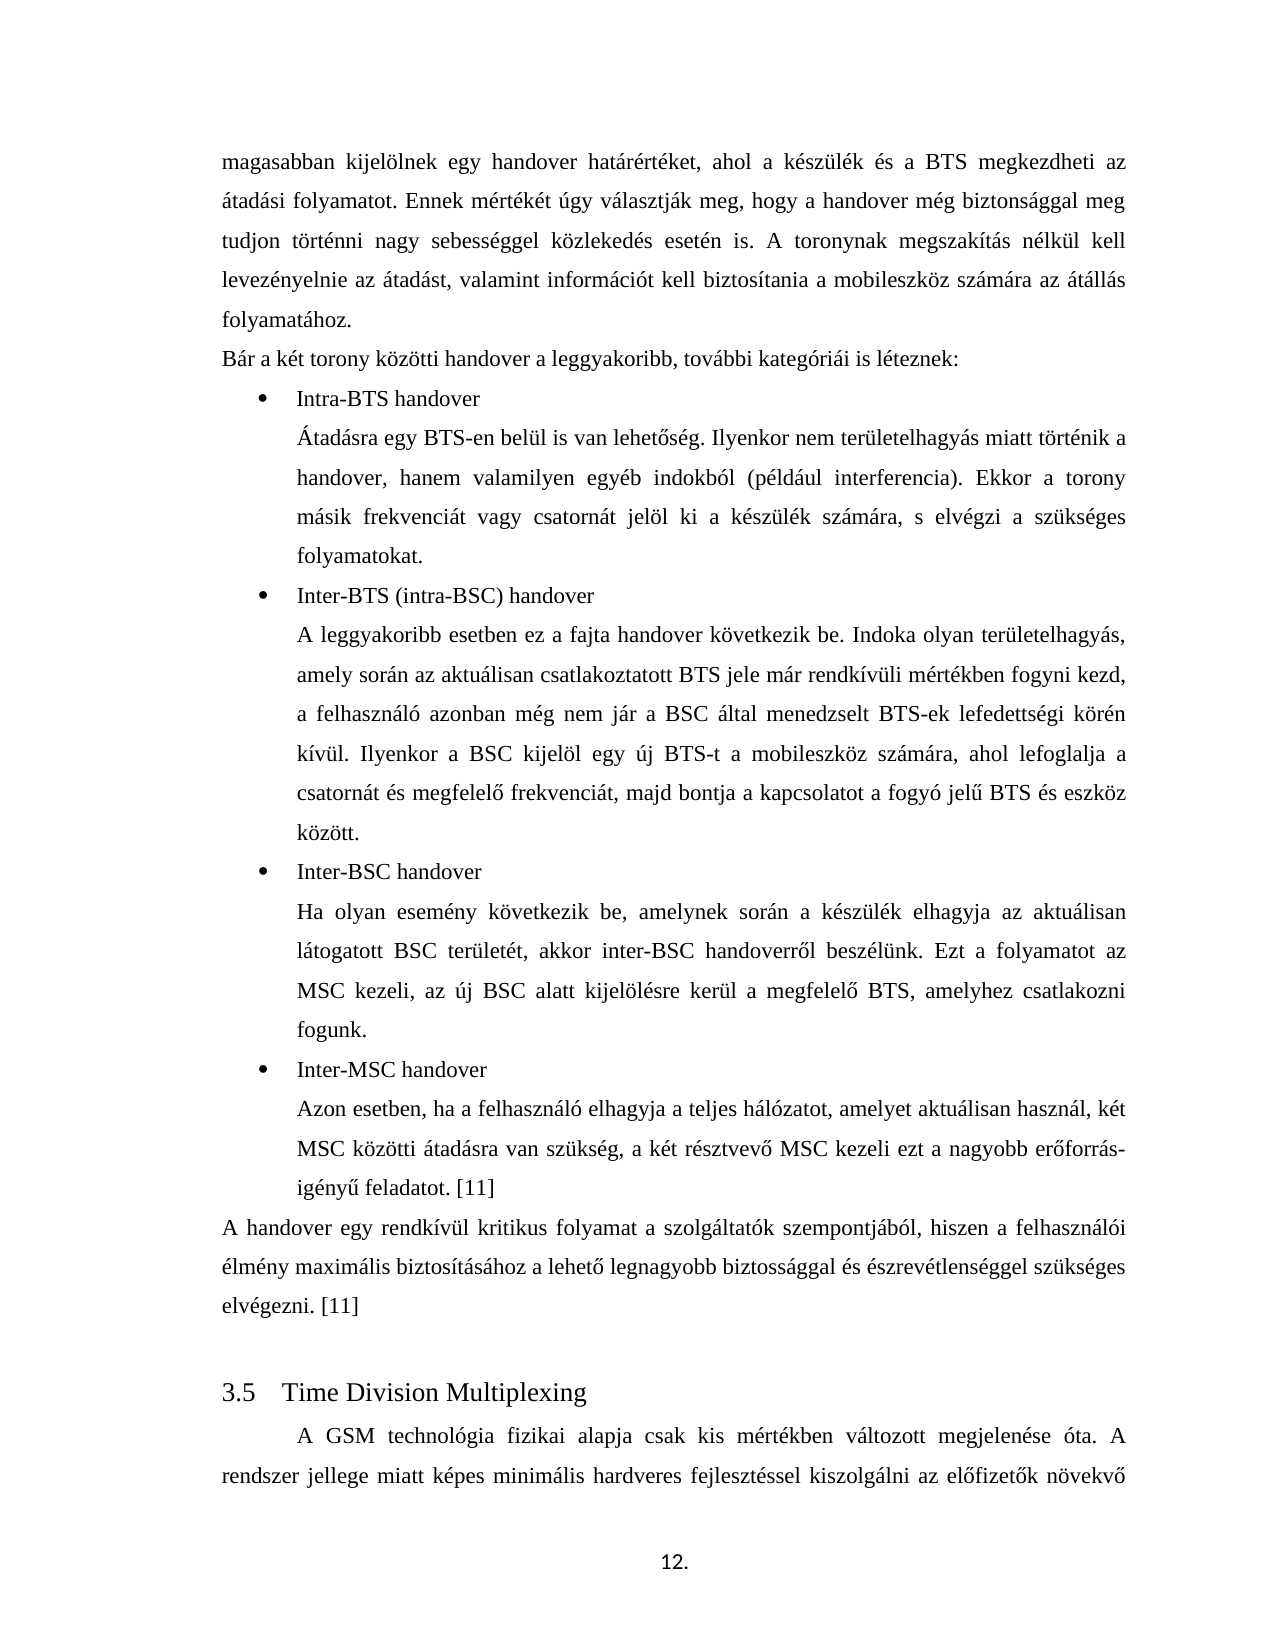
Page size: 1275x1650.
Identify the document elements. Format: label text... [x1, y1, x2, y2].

text A leggyakoribb esetben ez a fajta handover következik be. Indoka olyan területelhagyás, amely során az aktuálisan csatlakoztatott BTS jele már rendkívüli mértékben fogyni kezd, a felhasználó azonban még nem jár a BSC által menedzselt BTS-ek lefedettségi körén kívül. Ilyenkor a BSC kijelöl egy új BTS-t a mobileszköz számára, ahol lefoglalja a csatornát és megfelelő frekvenciát, majd bontja a kapcsolatot a fogyó jelű BTS és eszköz között. [297, 621, 1127, 845]
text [222, 148, 1127, 332]
list Inter-BTS (intra-BSC) handover [259, 582, 1127, 608]
text A handover egy rendkívül kritikus folyamat a szolgáltatók szempontjából, hiszen a felhasználói élmény maximális biztosításához a lehető legnagyobb biztossággal és észrevétlenséggel szükséges elvégezni. [222, 1214, 1127, 1319]
list Inter-MSC handover [259, 1056, 1127, 1082]
subtitle Time Division Multiplexing [222, 1376, 1127, 1407]
text Ha olyan esemény következik be, amelynek során a készülék elhagyja az aktuálisan látogatott BSC területét, akkor inter-BSC handoverről beszélünk. Ezt a folyamatot az MSC kezeli, az új BSC alatt kijelölésre kerül a megfelelő BTS, amelyhez csatlakozni fogunk. [297, 898, 1127, 1043]
list Intra-BTS handover [259, 384, 1127, 411]
list Inter-BSC handover [259, 858, 1127, 885]
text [222, 1422, 1127, 1488]
text Azon esetben, ha a felhasználó elhagyja a teljes hálózatot, amelyet aktuálisan használ, két MSC közötti átadásra van szükség, a két résztvevő MSC kezeli ezt a nagyobb erőforrás-igényű feladatot. [297, 1095, 1127, 1201]
text Átadásra egy BTS-en belül is van lehetőség. Ilyenkor nem területelhagyás miatt történik a handover, hanem valamilyen egyéb indokból (például interferencia). Ekkor a torony másik frekvenciát vagy csatornát jelöl ki a készülék számára, s elvégzi a szükséges folyamatokat. [297, 424, 1127, 569]
text Bár a két torony közötti handover a leggyakoribb, további kategóriái is léteznek: [222, 345, 1127, 371]
